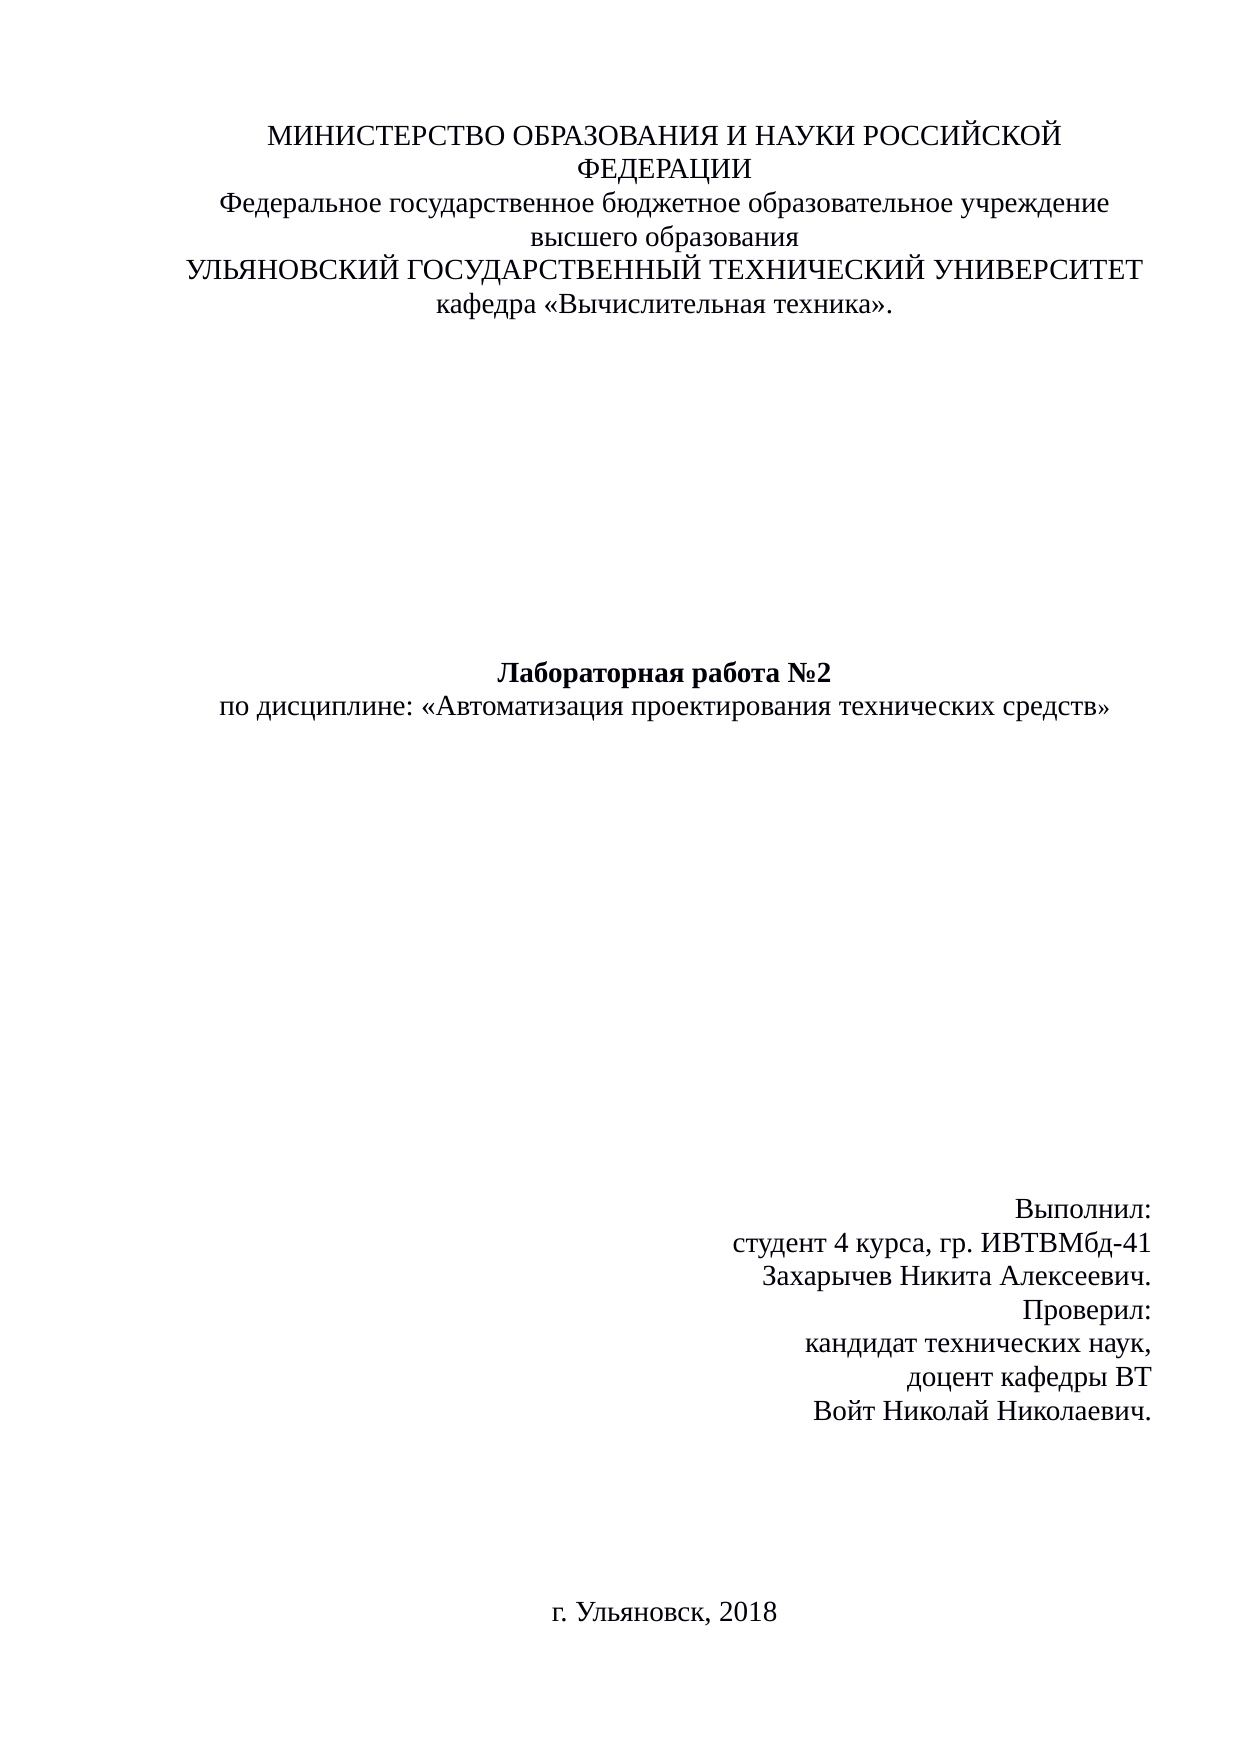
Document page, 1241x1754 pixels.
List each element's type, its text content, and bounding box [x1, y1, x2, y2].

text МИНИСТЕРСТВО ОБРАЗОВАНИЯ И НАУКИ РОССИЙСКОЙ ФЕДЕРАЦИИ [177, 118, 1152, 185]
text Захарычев Никита Алексеевич. [693, 1258, 1152, 1292]
text г. Ульяновск, 2018 [177, 1594, 1152, 1627]
text студент 4 курса, гр. ИВТВМбд-41 [693, 1225, 1152, 1258]
text доцент кафедры ВТ [693, 1359, 1152, 1393]
text Проверил: [693, 1292, 1152, 1326]
text по дисциплине: «Автоматизация проектирования технических средств» [177, 688, 1152, 722]
text высшего образования [177, 219, 1152, 252]
text УЛЬЯНОВСКИЙ ГОСУДАРСТВЕННЫЙ ТЕХНИЧЕСКИЙ УНИВЕРСИТЕТ [177, 252, 1152, 286]
text Выполнил: [693, 1191, 1152, 1225]
text кафедра «Вычислительная техника». [177, 286, 1152, 319]
text Войт Николай Николаевич. [693, 1393, 1152, 1426]
text Лабораторная работа №2 [177, 655, 1152, 688]
text Федеральное государственное бюджетное образовательное учреждение [177, 185, 1152, 219]
text кандидат технических наук, [693, 1326, 1152, 1359]
